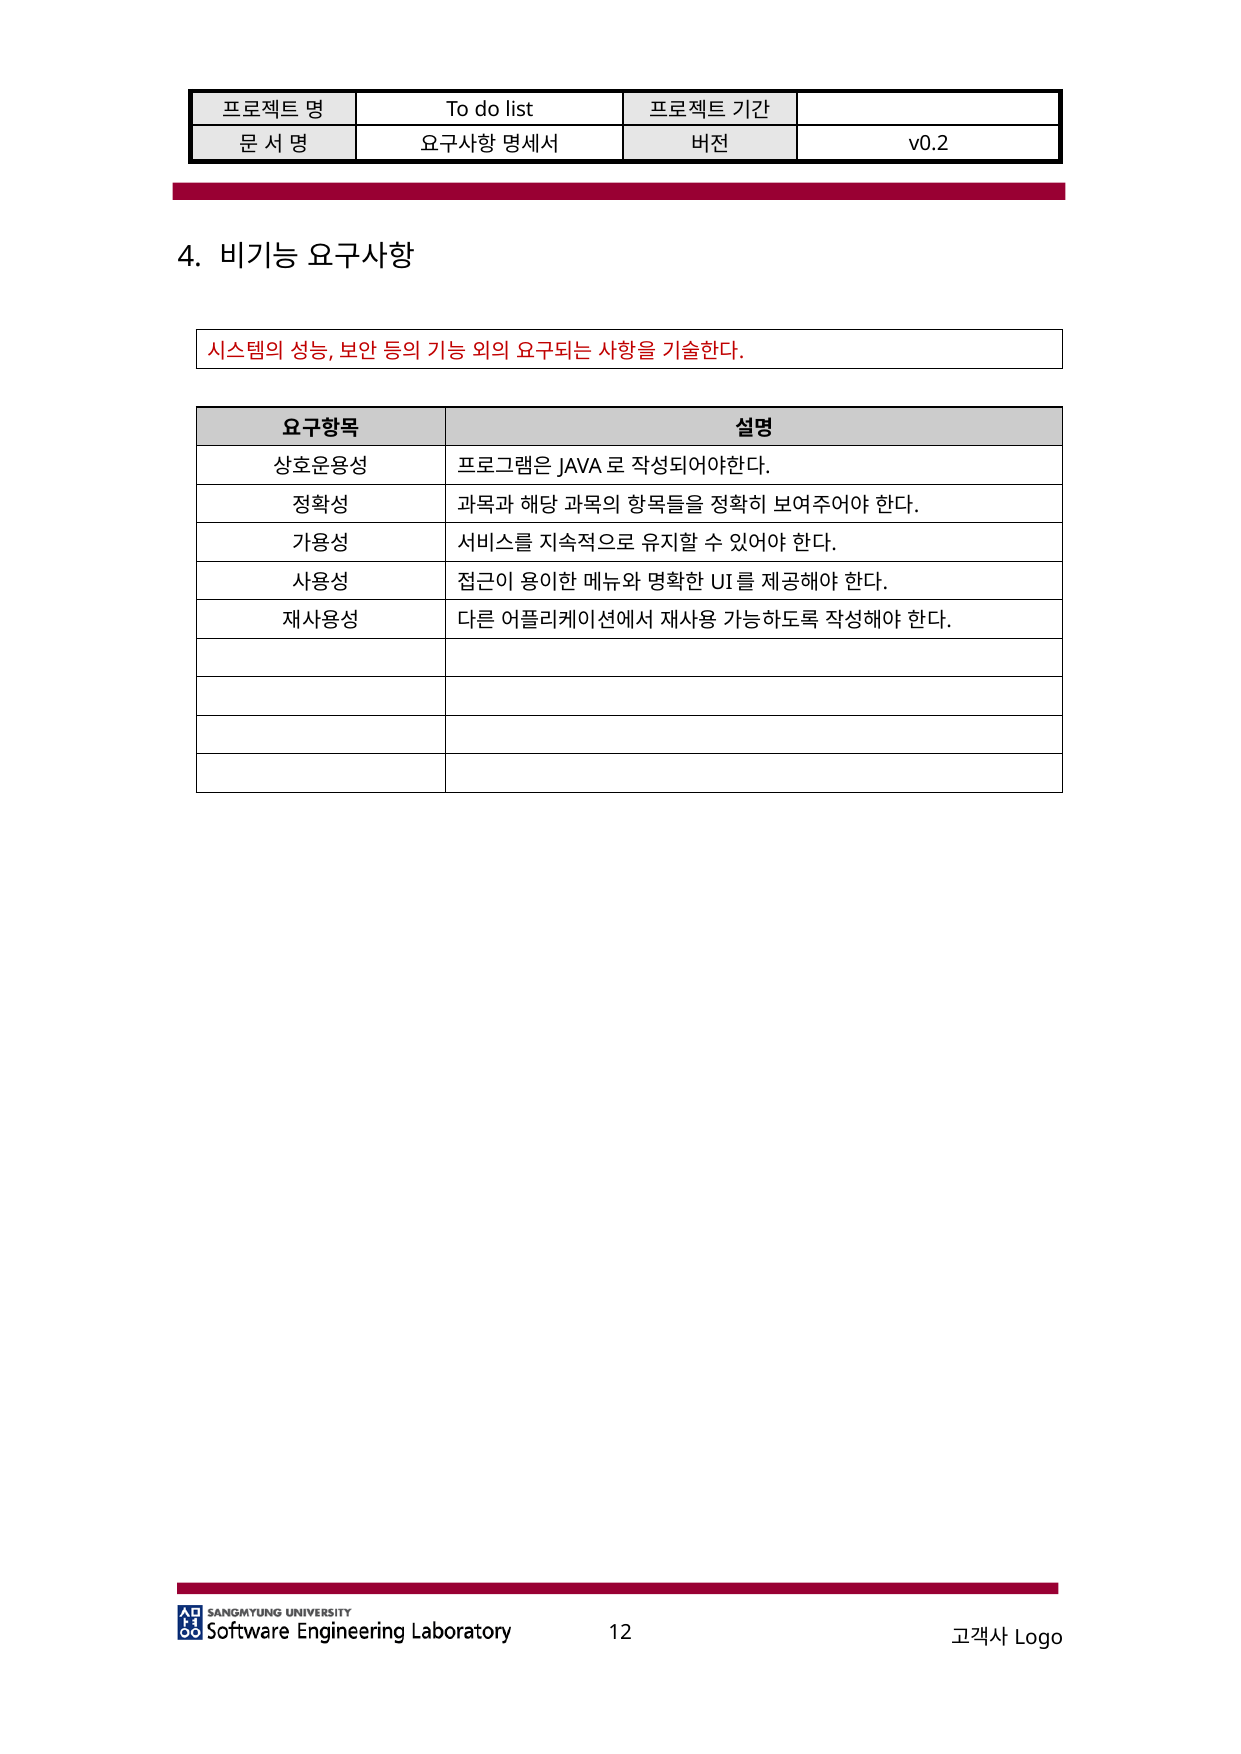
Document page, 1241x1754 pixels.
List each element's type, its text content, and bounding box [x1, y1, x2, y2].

table_cell 다른 어플리케이션에서 재사용 가능하도록 작성해야 한다. [446, 600, 1062, 638]
table_cell [197, 754, 445, 792]
table_cell [446, 639, 1062, 676]
table_cell [197, 639, 445, 676]
table_cell 사용성 [197, 562, 445, 599]
table_cell [446, 716, 1062, 753]
table_cell [446, 754, 1062, 792]
table_cell 재사용성 [197, 600, 445, 638]
table_header 설명 [446, 408, 1062, 445]
table_cell 서비스를 지속적으로 유지할 수 있어야 한다. [446, 523, 1062, 561]
table_cell 프로그램은 JAVA로 작성되어야한다. [446, 446, 1062, 483]
table_cell 과목과 해당 과목의 항목들을 정확히 보여주어야 한다. [446, 485, 1062, 522]
table_cell 정확성 [197, 485, 445, 522]
table_cell [197, 677, 445, 715]
table_cell [197, 716, 445, 753]
table_header 시스템의 성능, 보안 등의 기능 외의 요구되는 사항을 기술한다. [197, 330, 1062, 368]
picture [177, 1605, 515, 1645]
subtitle 비기능 요구사항 [177, 217, 1063, 292]
table_cell 상호운용성 [197, 446, 445, 483]
table_cell [446, 677, 1062, 715]
table_cell 접근이 용이한 메뉴와 명확한 UI를 제공해야 한다. [446, 562, 1062, 599]
table_header 요구항목 [197, 408, 445, 445]
table_cell 가용성 [197, 523, 445, 561]
